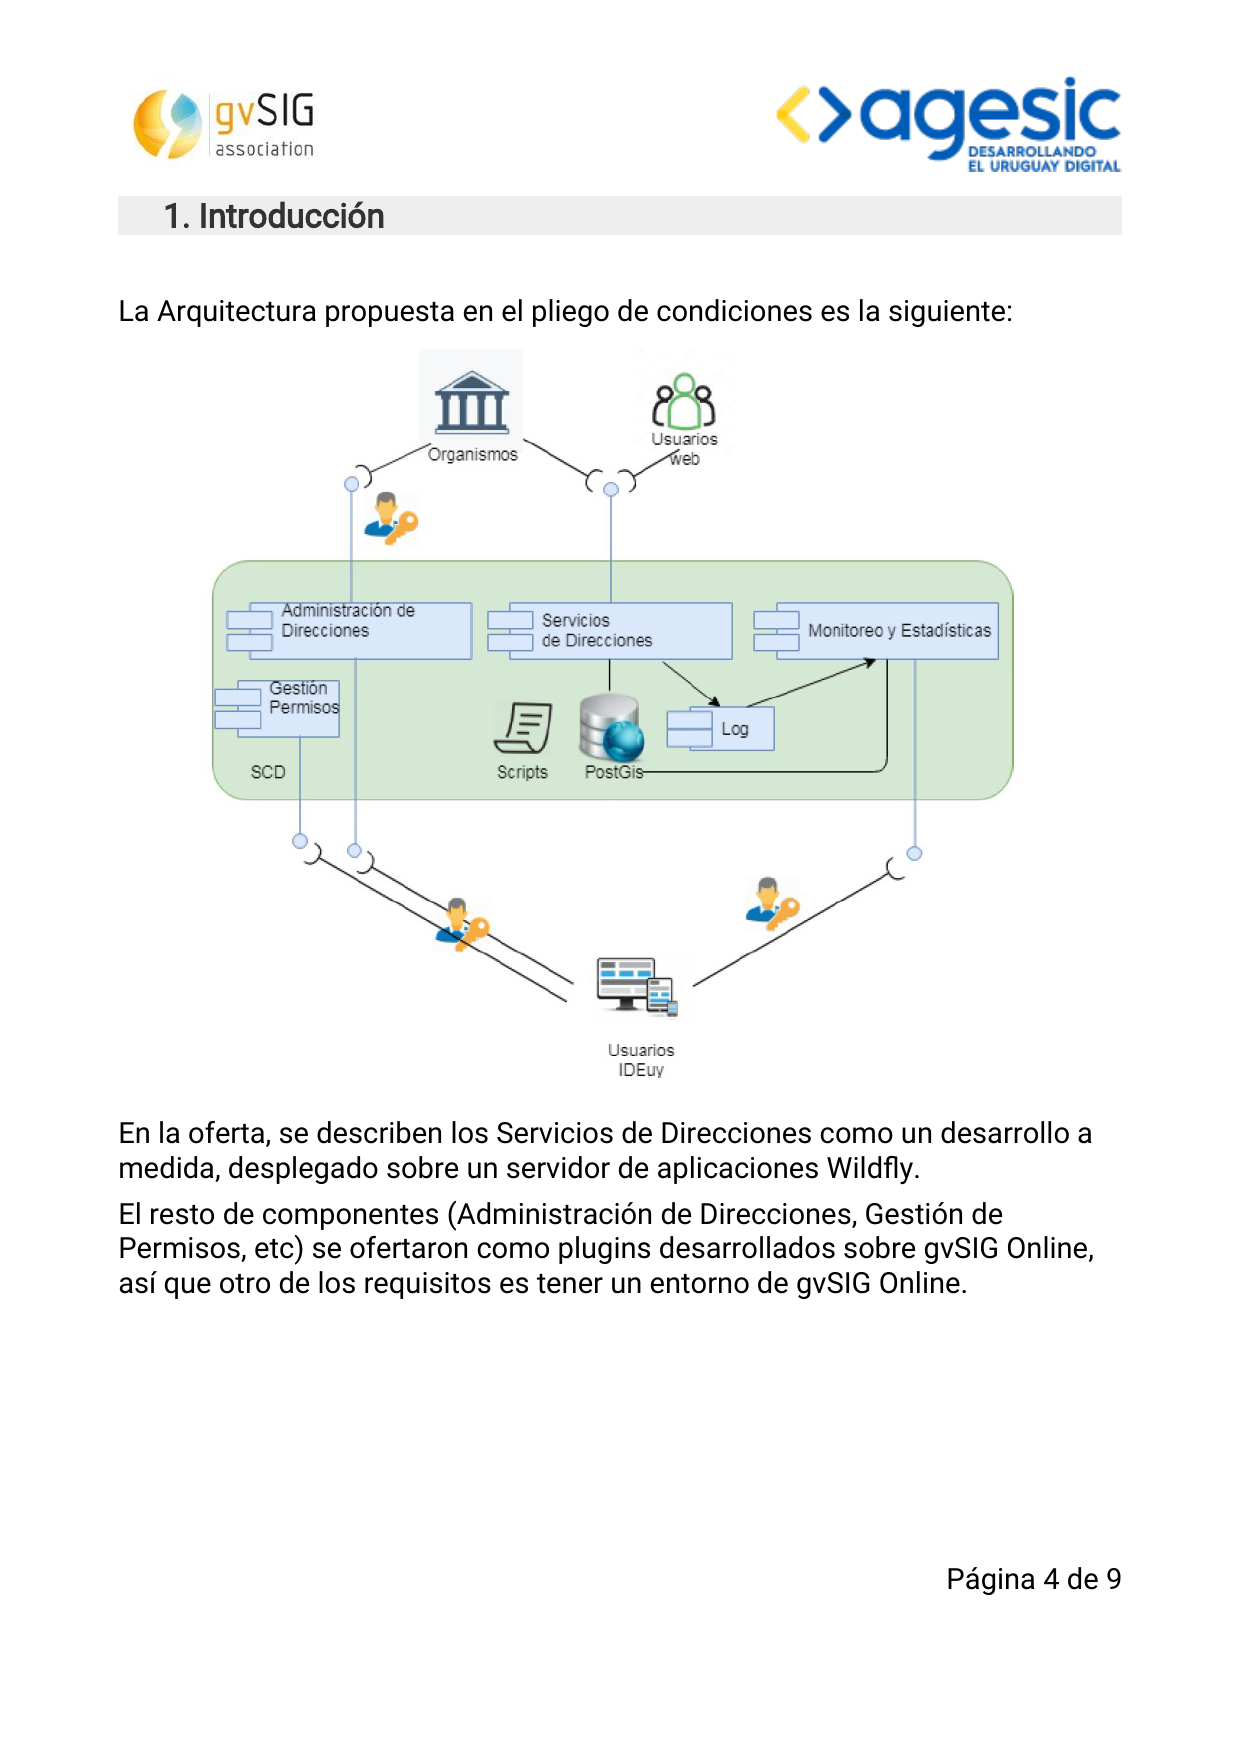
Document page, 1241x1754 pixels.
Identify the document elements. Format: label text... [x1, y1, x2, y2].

picture [118, 341, 1122, 1105]
picture [118, 76, 328, 172]
text La Arquitectura propuesta en el pliego de condiciones es la siguiente: [118, 294, 1122, 329]
text En la oferta, se describen los Servicios de Direcciones como un desarrollo a medida, desplegado sobre un servidor de aplicaciones Wildfly. [118, 1105, 1122, 1185]
text El resto de componentes (Administración de Direcciones, Gestión de Permisos, etc) se ofertaron como plugins desarrollados sobre gvSIG Online, así que otro de los requisitos es tener un entorno de gvSIG Online. [118, 1198, 1122, 1300]
subtitle 1. Introducción [118, 196, 1122, 235]
picture [776, 76, 1122, 172]
